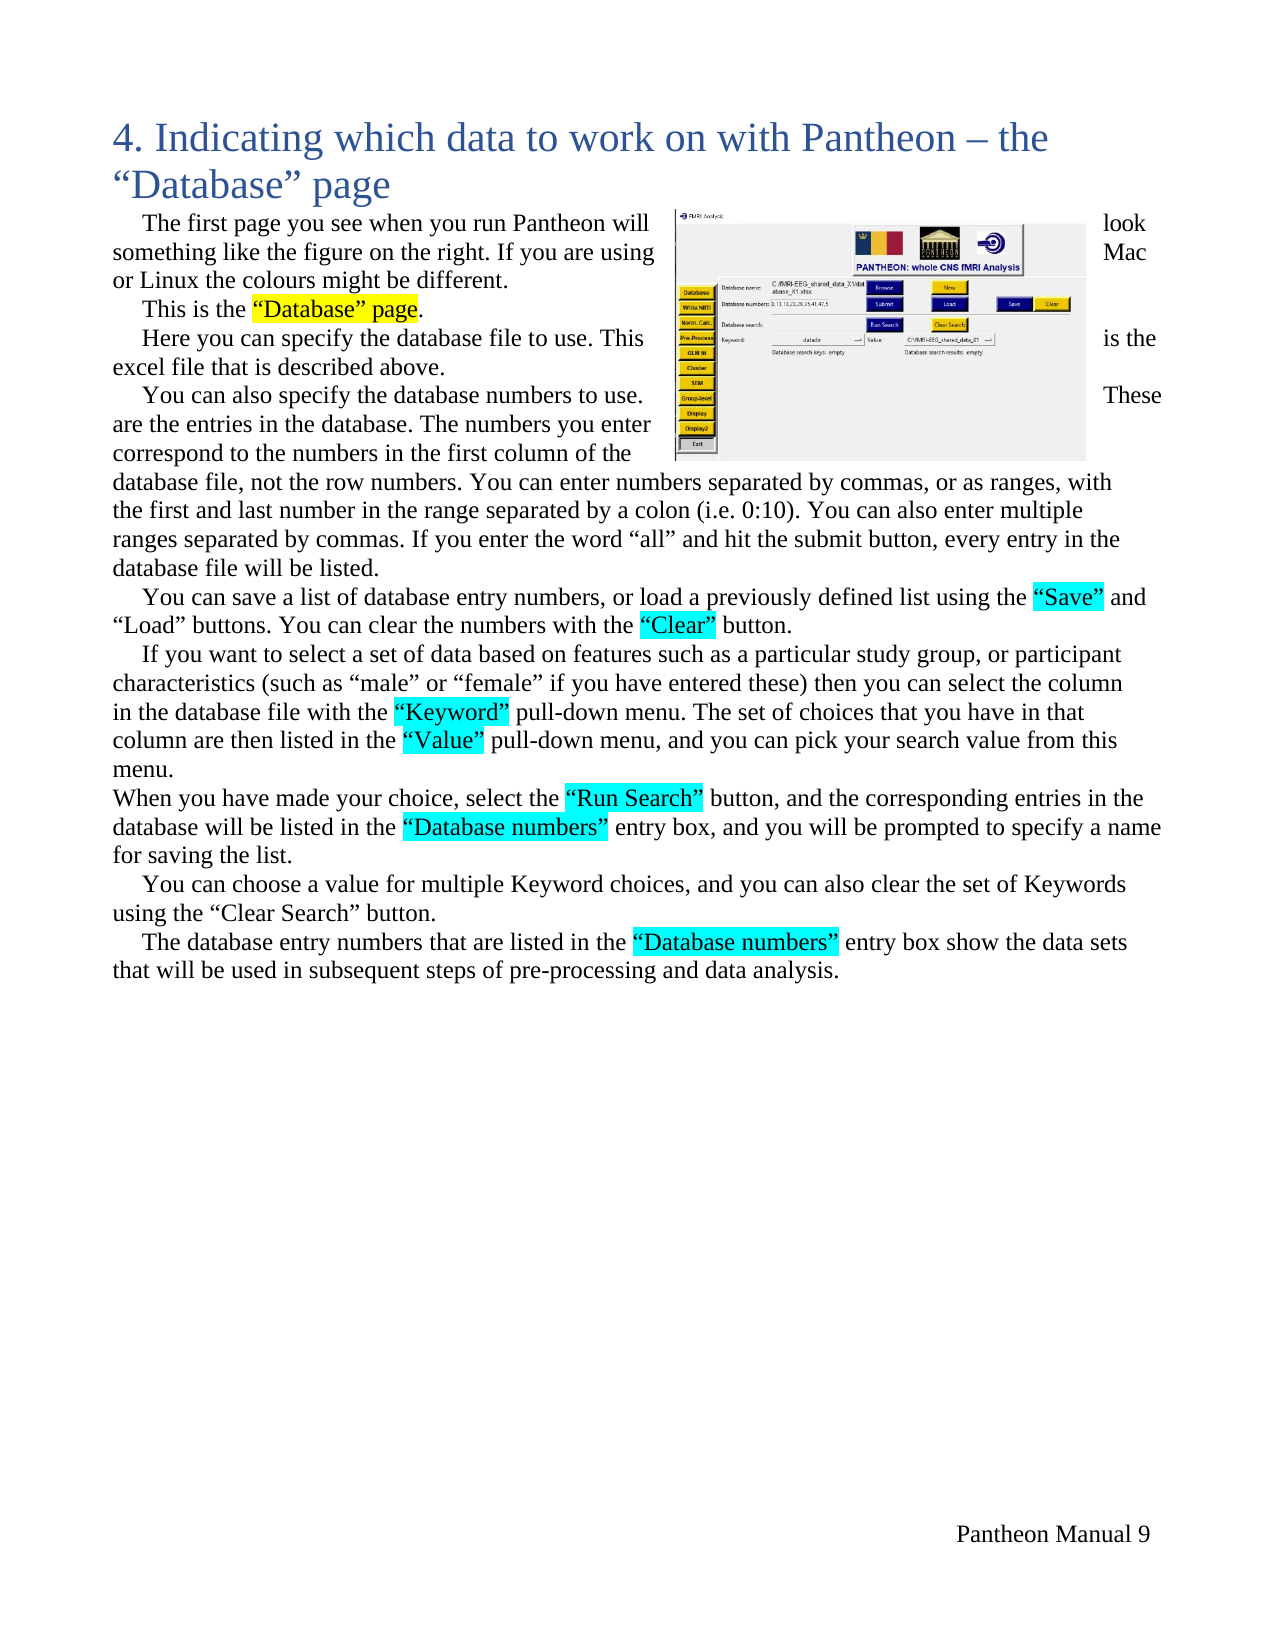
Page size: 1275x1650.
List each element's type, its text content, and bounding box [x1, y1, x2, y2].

subtitle Indicating which data to work on with Pantheon – the “Database” page [112, 112, 1049, 208]
text The database entry numbers that are listed in the “Database numbers” entry box show the data sets that will be used in subsequent steps of pre-processing and data analysis. [112, 927, 1148, 984]
text You can also specify the database numbers to use. These are the entries in the database. The numbers you enter [112, 380, 1163, 438]
text database file, not the row numbers. You can enter numbers separated by commas, or as ranges, with the first and last number in the range separated by a colon (i.e. 0:10). You can also enter multiple ranges separated by commas. If you enter the word “all” and hit the submit button, every entry in the database file will be listed. [112, 467, 1148, 582]
text Here you can specify the database file to use. This is the excel file that is described above. [112, 323, 1157, 380]
text When you have made your choice, select the “Run Search” button, and the corresponding entries in the database will be listed in the “Database numbers” entry box, and you will be prompted to specify a name for saving the list. [112, 783, 1179, 869]
text You can save a list of database entry numbers, or load a previously defined list using the “Save” and “Load” buttons. You can clear the numbers with the “Clear” button. [112, 582, 1148, 639]
text The first page you see when you run Pantheon will look [142, 208, 1179, 237]
text If you want to select a set of data based on features such as a particular study group, or participant characteristics (such as “male” or “female” if you have entered these) then you can select the column in the database file with the “Keyword” pull-down menu. The set of choices that you have in that column are then listed in the “Value” pull-down menu, and you can pick your search value from this menu. [112, 639, 1148, 783]
text correspond to the numbers in the first column of the [112, 438, 1179, 467]
text This is the “Database” page. [142, 294, 252, 323]
text You can choose a value for multiple Keyword choices, and you can also clear the set of Keywords using the “Clear Search” button. [112, 869, 1148, 927]
text something like the figure on the right. If you are using Mac or Linux the colours might be different. [112, 237, 1148, 294]
text This is the “Database” page. [418, 294, 1179, 323]
